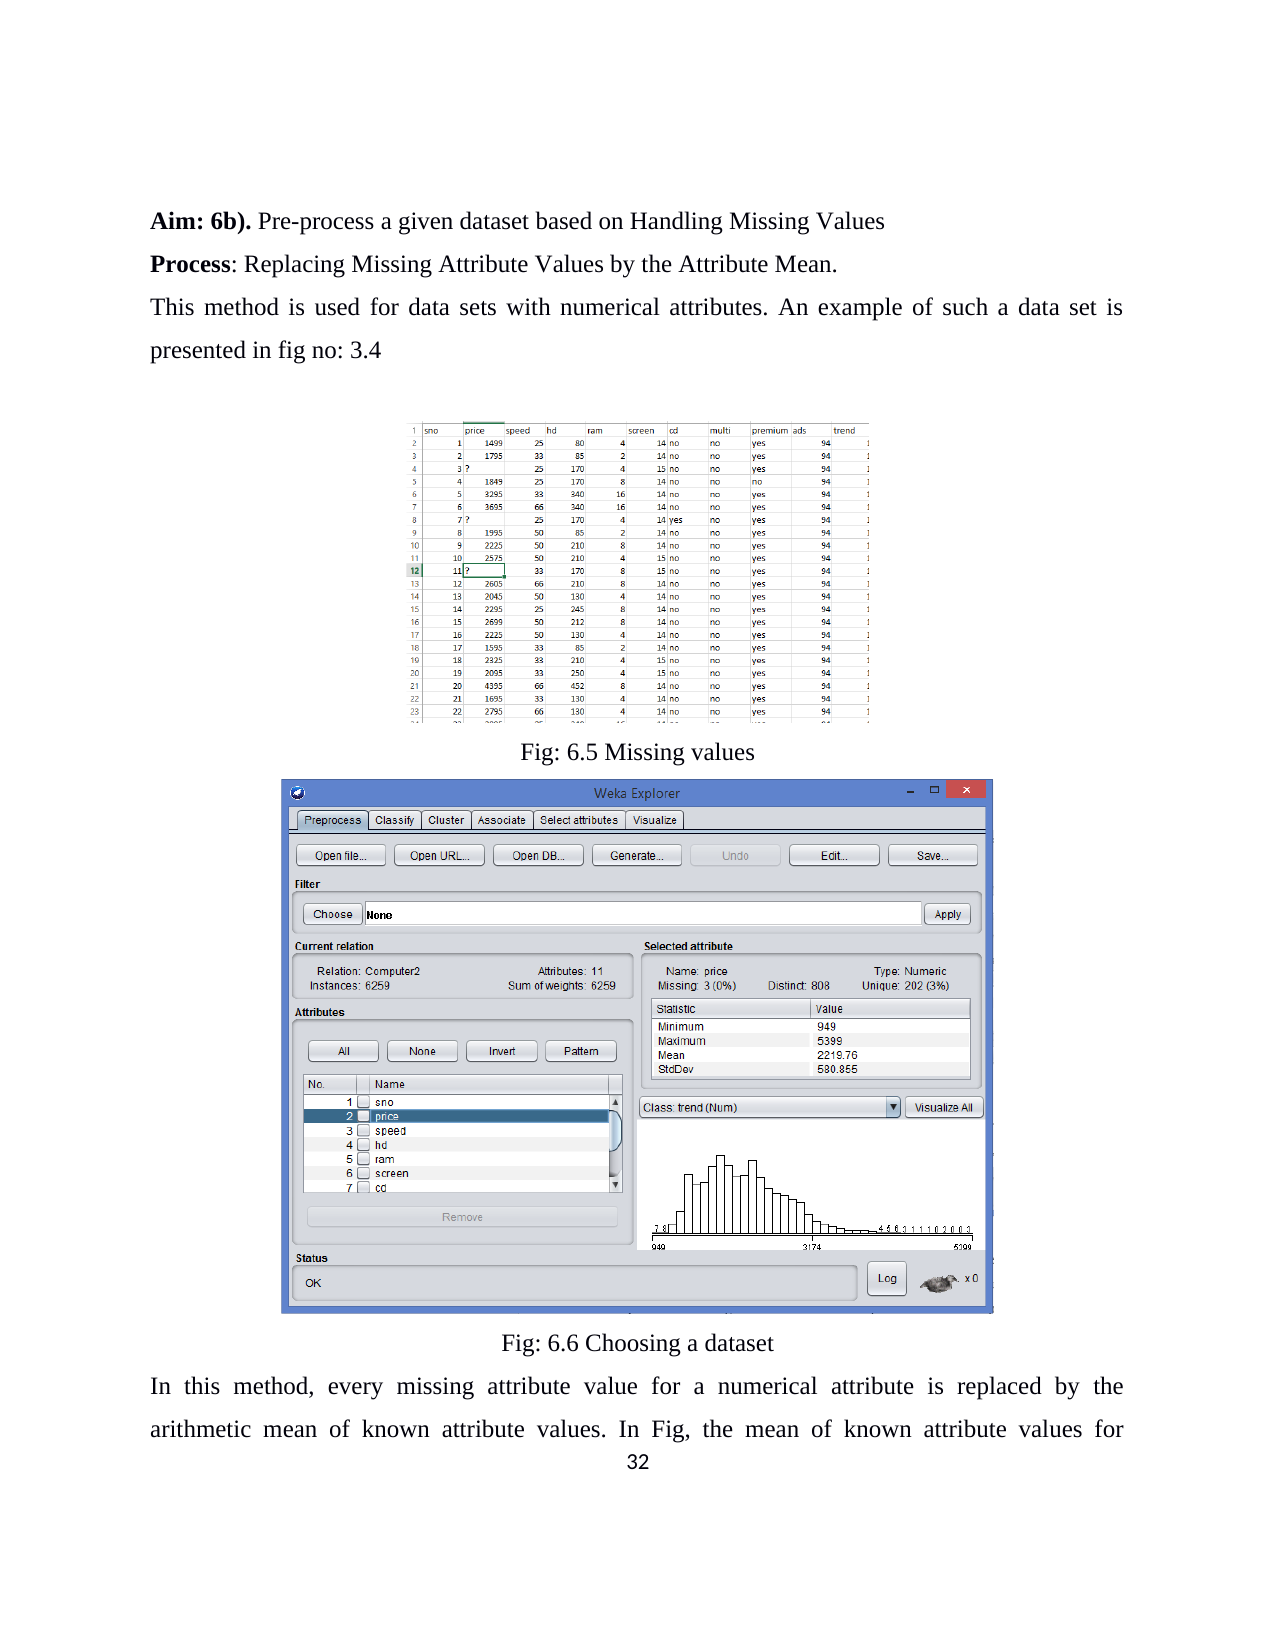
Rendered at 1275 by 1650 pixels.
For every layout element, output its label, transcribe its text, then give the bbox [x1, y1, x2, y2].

text This method is used for data sets with numerical attributes. An example of such a data set is presented in fig no: 3.4 [150, 292, 1125, 364]
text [150, 1371, 1125, 1443]
text Aim: 6b). Pre-process a given dataset based on Handling Missing Values [150, 206, 1125, 235]
text Process: Replacing Missing Attribute Values by the Attribute Mean. [150, 249, 1125, 278]
text Fig: 6.6 Choosing a dataset [150, 1328, 1125, 1356]
text Fig: 6.5 Missing values [150, 737, 1125, 765]
picture [281, 779, 994, 1314]
picture [406, 421, 869, 723]
